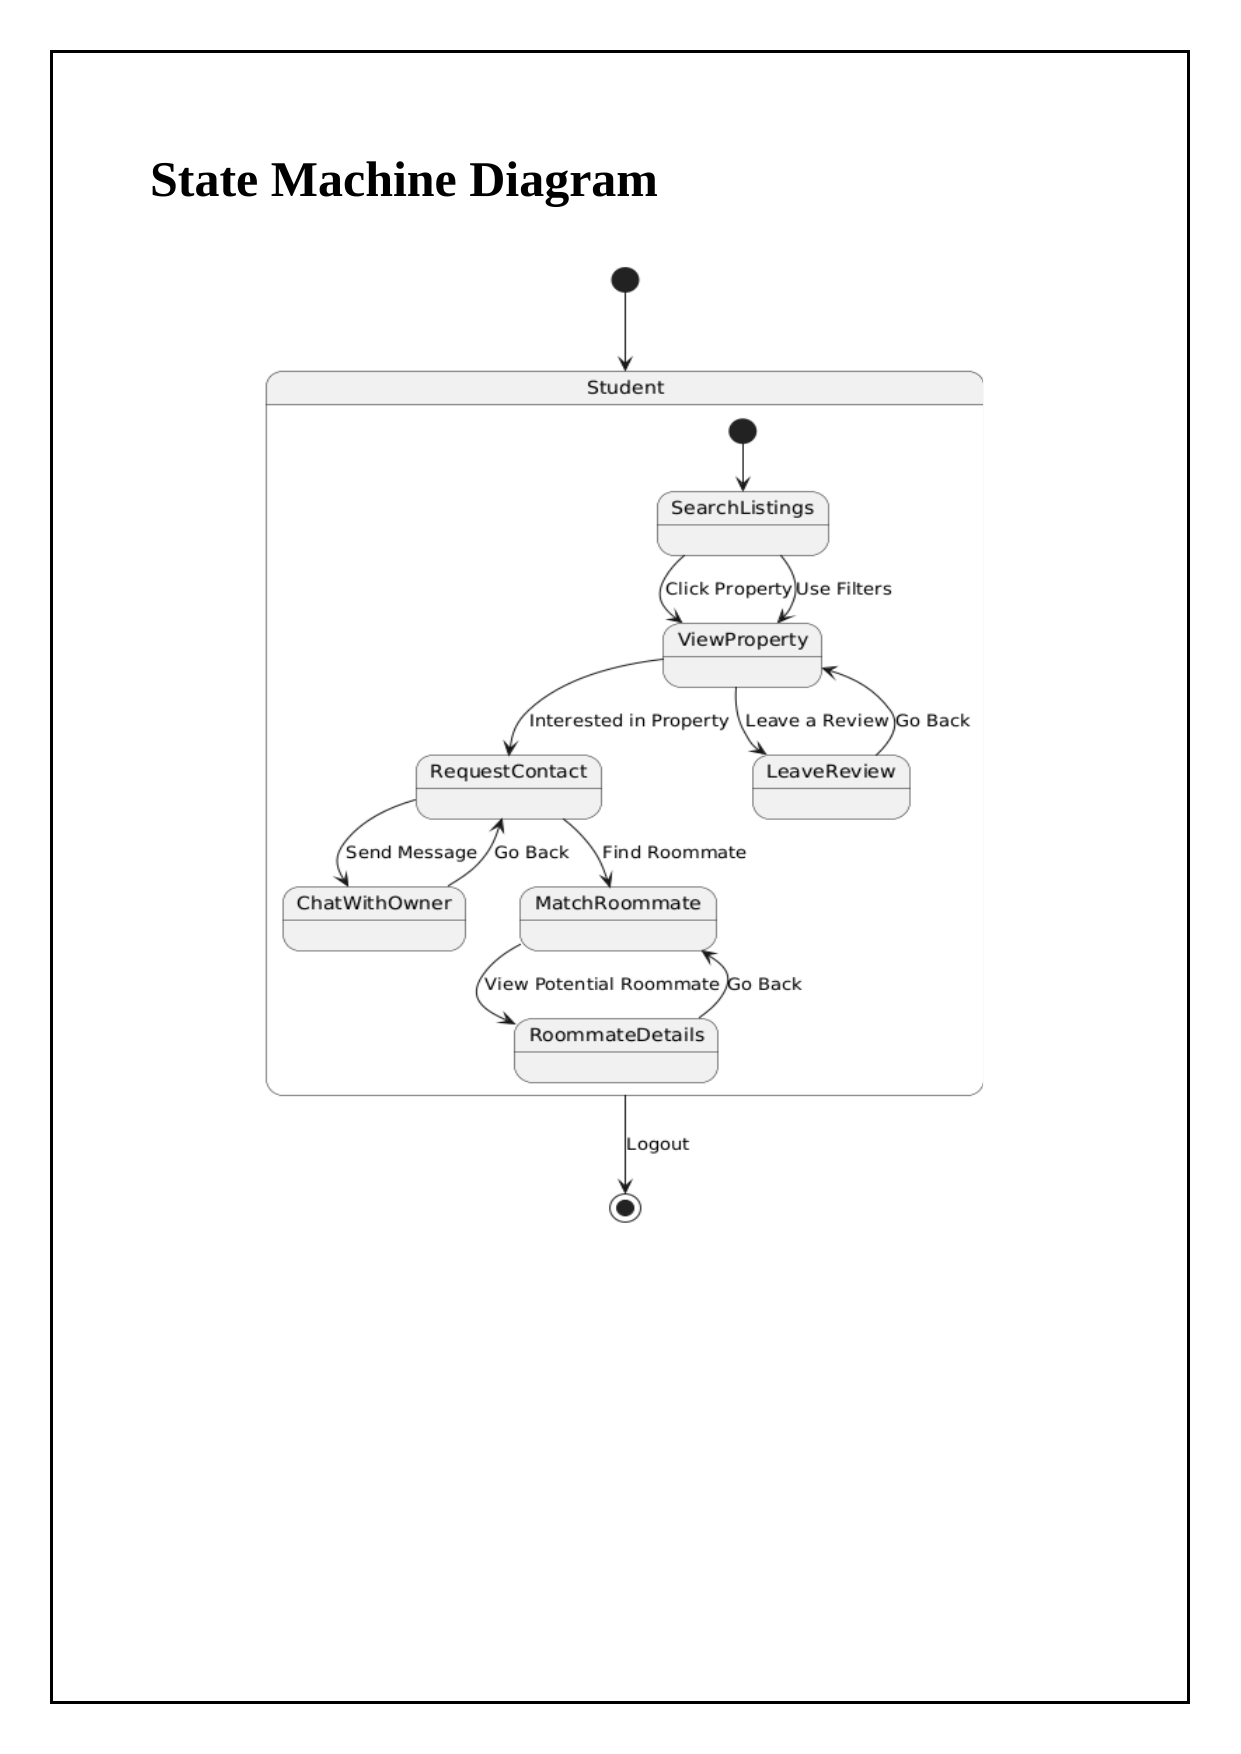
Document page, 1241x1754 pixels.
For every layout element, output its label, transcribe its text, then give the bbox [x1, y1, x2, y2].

text State Machine Diagram [150, 150, 1090, 207]
picture [257, 265, 984, 1228]
